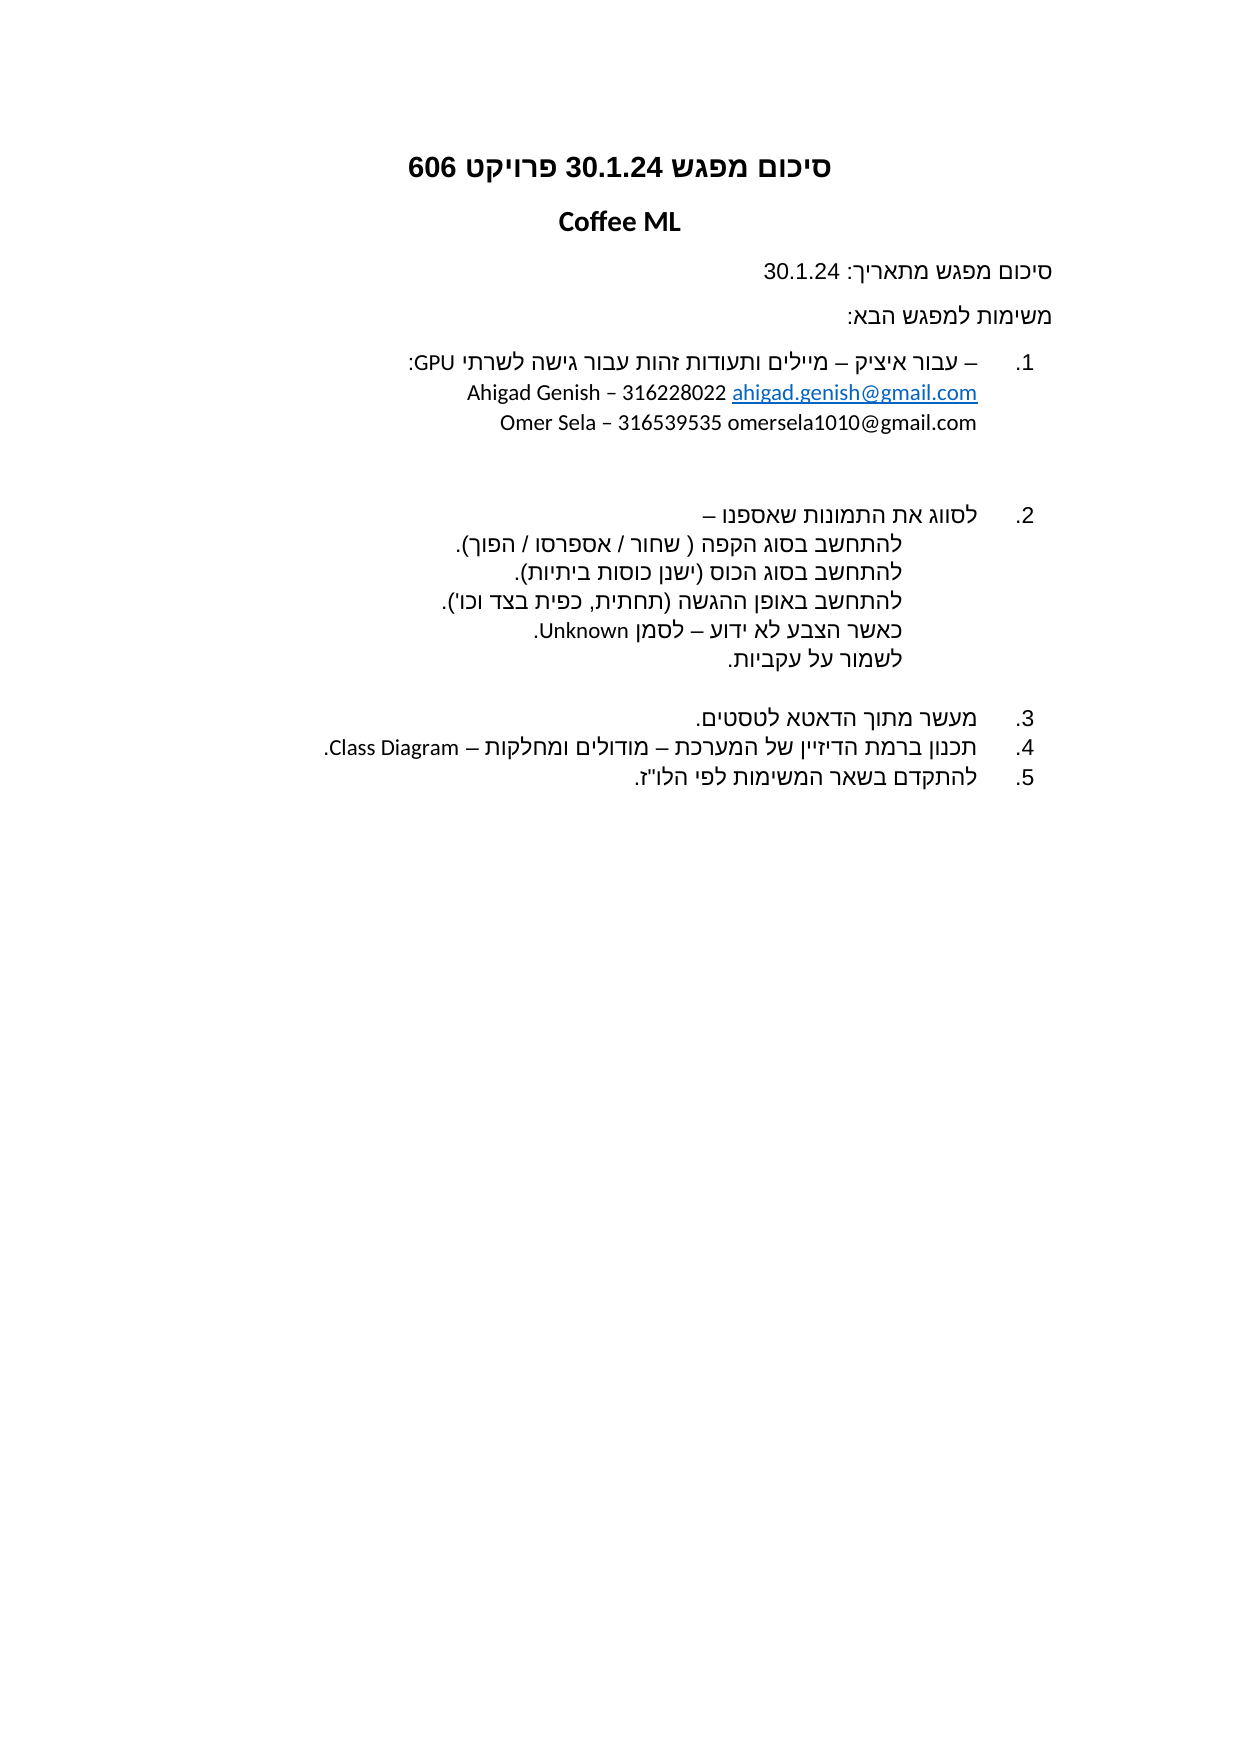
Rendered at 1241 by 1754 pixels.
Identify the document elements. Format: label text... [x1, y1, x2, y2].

list Omer Sela – 316539535 omersela1010@gmail.com [187, 408, 978, 437]
list להתחשב באופן ההגשה (תחתית, כפית בצד וכו'). [187, 588, 978, 614]
list להתחשב בסוג הכוס (ישנן כוסות ביתיות). [187, 559, 978, 586]
list תכנון ברמת הדיזיין של המערכת – מודולים ומחלקות – Class Diagram. [187, 733, 1015, 761]
text סיכום מפגש מתאריך: 30.1.24 [187, 258, 1053, 284]
list לסווג את התמונות שאספנו – [187, 502, 1015, 529]
list כאשר הצבע לא ידוע – לסמן Unknown. [187, 616, 978, 644]
text סיכום מפגש 30.1.24 פרויקט 606 [187, 150, 1053, 183]
text משימות למפגש הבא: [187, 303, 1053, 329]
list לשמור על עקביות. [187, 646, 978, 673]
list להתקדם בשאר המשימות לפי הלו"ז. [187, 763, 1015, 790]
list – עבור איציק – מיילים ותעודות זהות עבור גישה לשרתי GPU: [187, 348, 1015, 376]
text Coffee ML [187, 203, 1053, 238]
list להתחשב בסוג הקפה ( שחור / אספרסו / הפוך). [187, 531, 978, 557]
list מעשר מתוך הדאטא לטסטים. [187, 705, 1015, 731]
list Ahigad Genish – 316228022 ahigad.genish@gmail.com [187, 378, 978, 406]
